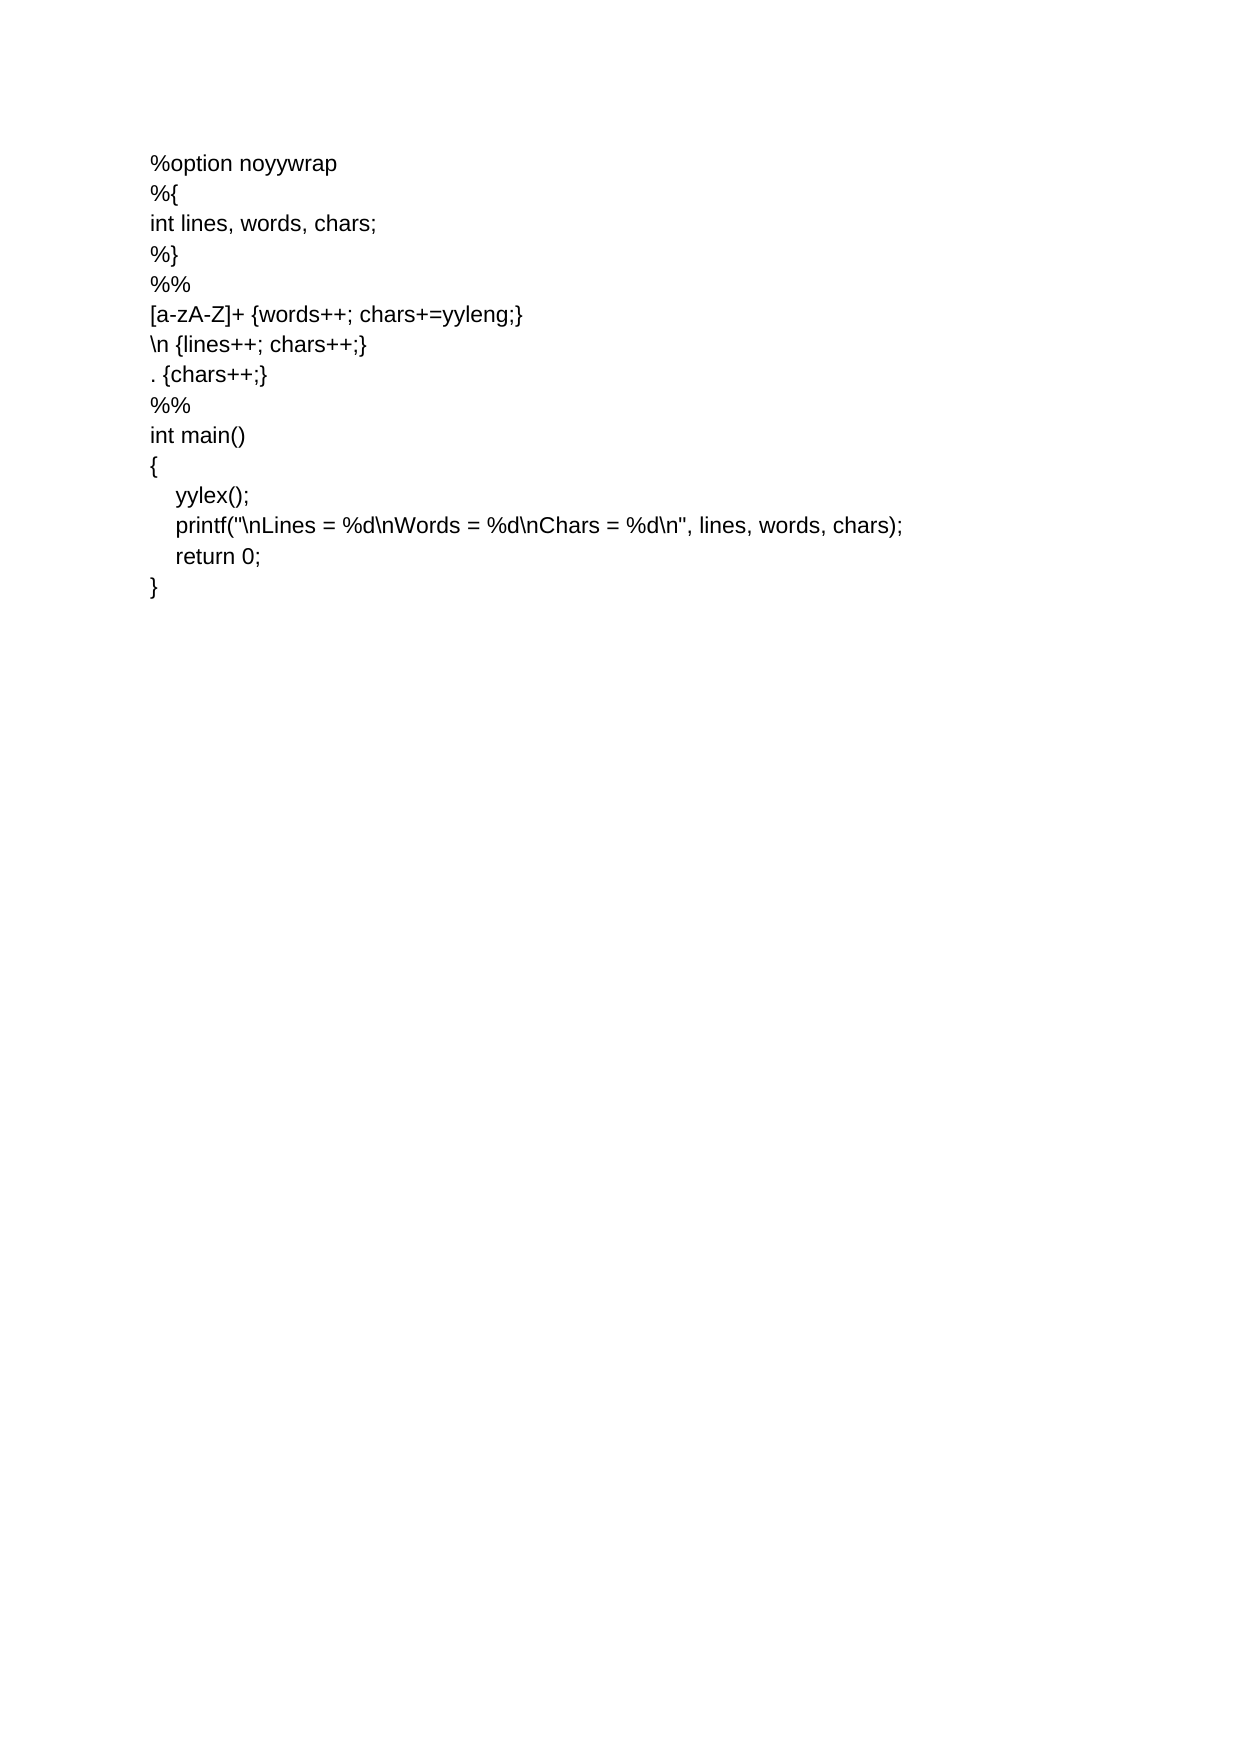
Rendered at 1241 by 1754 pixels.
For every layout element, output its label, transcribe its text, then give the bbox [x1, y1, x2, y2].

text \n {lines++; chars++;} [150, 331, 1090, 358]
text } [150, 573, 1090, 599]
text . {chars++;} [150, 361, 1090, 388]
text int lines, words, chars; [150, 210, 1090, 237]
text { [150, 452, 1090, 478]
text return 0; [150, 543, 1090, 569]
text %} [150, 241, 1090, 267]
text %% [150, 271, 1090, 297]
text printf("\nLines = %d\nWords = %d\nChars = %d\n", lines, words, chars); [150, 512, 1090, 539]
text yylex(); [150, 482, 1090, 509]
text %option noyywrap [150, 150, 1090, 176]
text int main() [150, 422, 1090, 448]
text %{ [150, 180, 1090, 207]
text %% [150, 392, 1090, 418]
text [a-zA-Z]+ {words++; chars+=yyleng;} [150, 301, 1090, 327]
